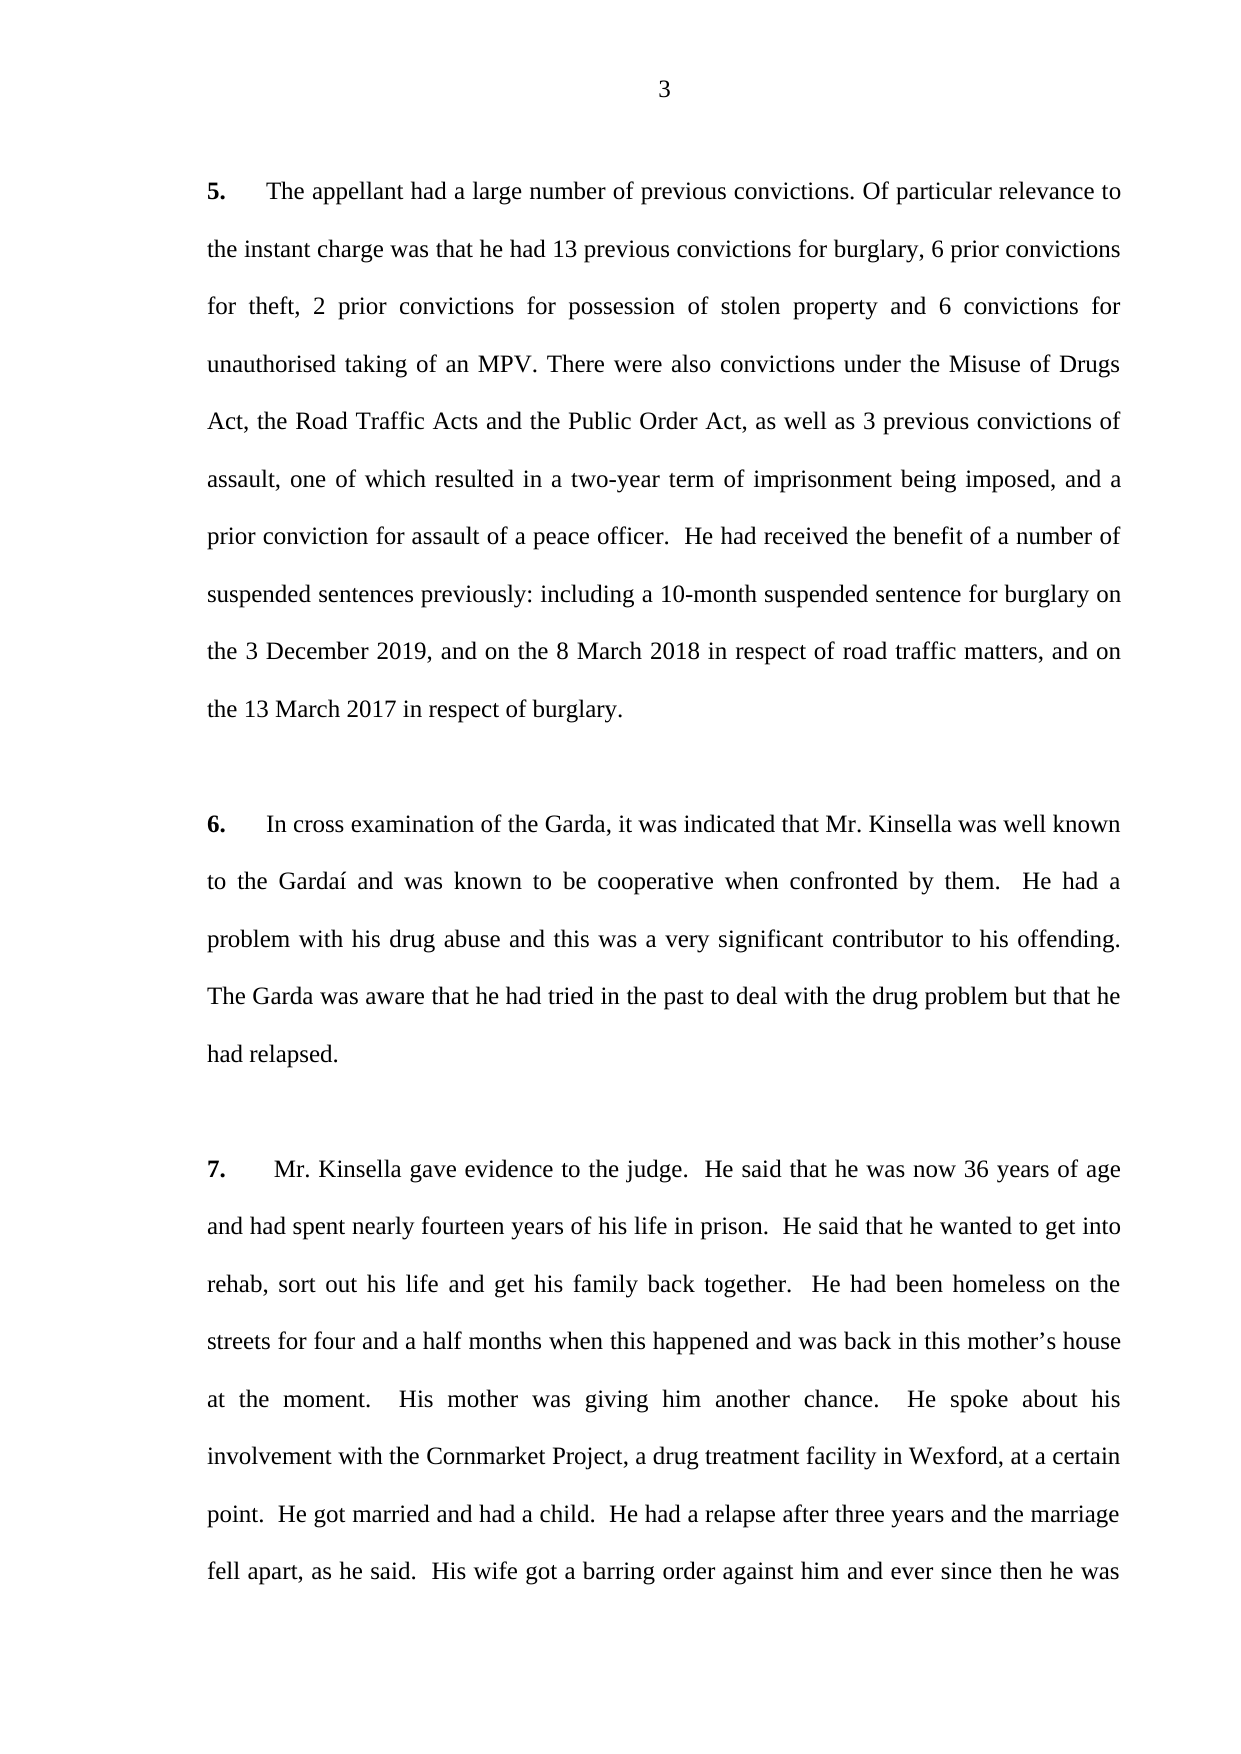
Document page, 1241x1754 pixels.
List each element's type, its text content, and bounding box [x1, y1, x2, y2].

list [207, 1154, 1122, 1585]
list The appellant had a large number of previous convictions. Of particular relevance to the instant charge was that he had 13 previous convictions for burglary, 6 prior convictions for theft, 2 prior convictions for possession of stolen property and 6 convictions for unauthorised taking of an MPV. There were also convictions under the Misuse of Drugs Act, the Road Traffic Acts and the Public Order Act, as well as 3 previous convictions of assault, one of which resulted in a two-year term of imprisonment being imposed, and a prior conviction for assault of a peace officer. He had received the benefit of a number of suspended sentences previously: including a 10-month suspended sentence for burglary on the 3 December 2019, and on the 8 March 2018 in respect of road traffic matters, and on the 13 March 2017 in respect of burglary. [207, 176, 1122, 723]
list In cross examination of the Garda, it was indicated that Mr. Kinsella was well known to the Gardaí and was known to be cooperative when confronted by them. He had a problem with his drug abuse and this was a very significant contributor to his offending. The Garda was aware that he had tried in the past to deal with the drug problem but that he had relapsed. [207, 809, 1122, 1068]
